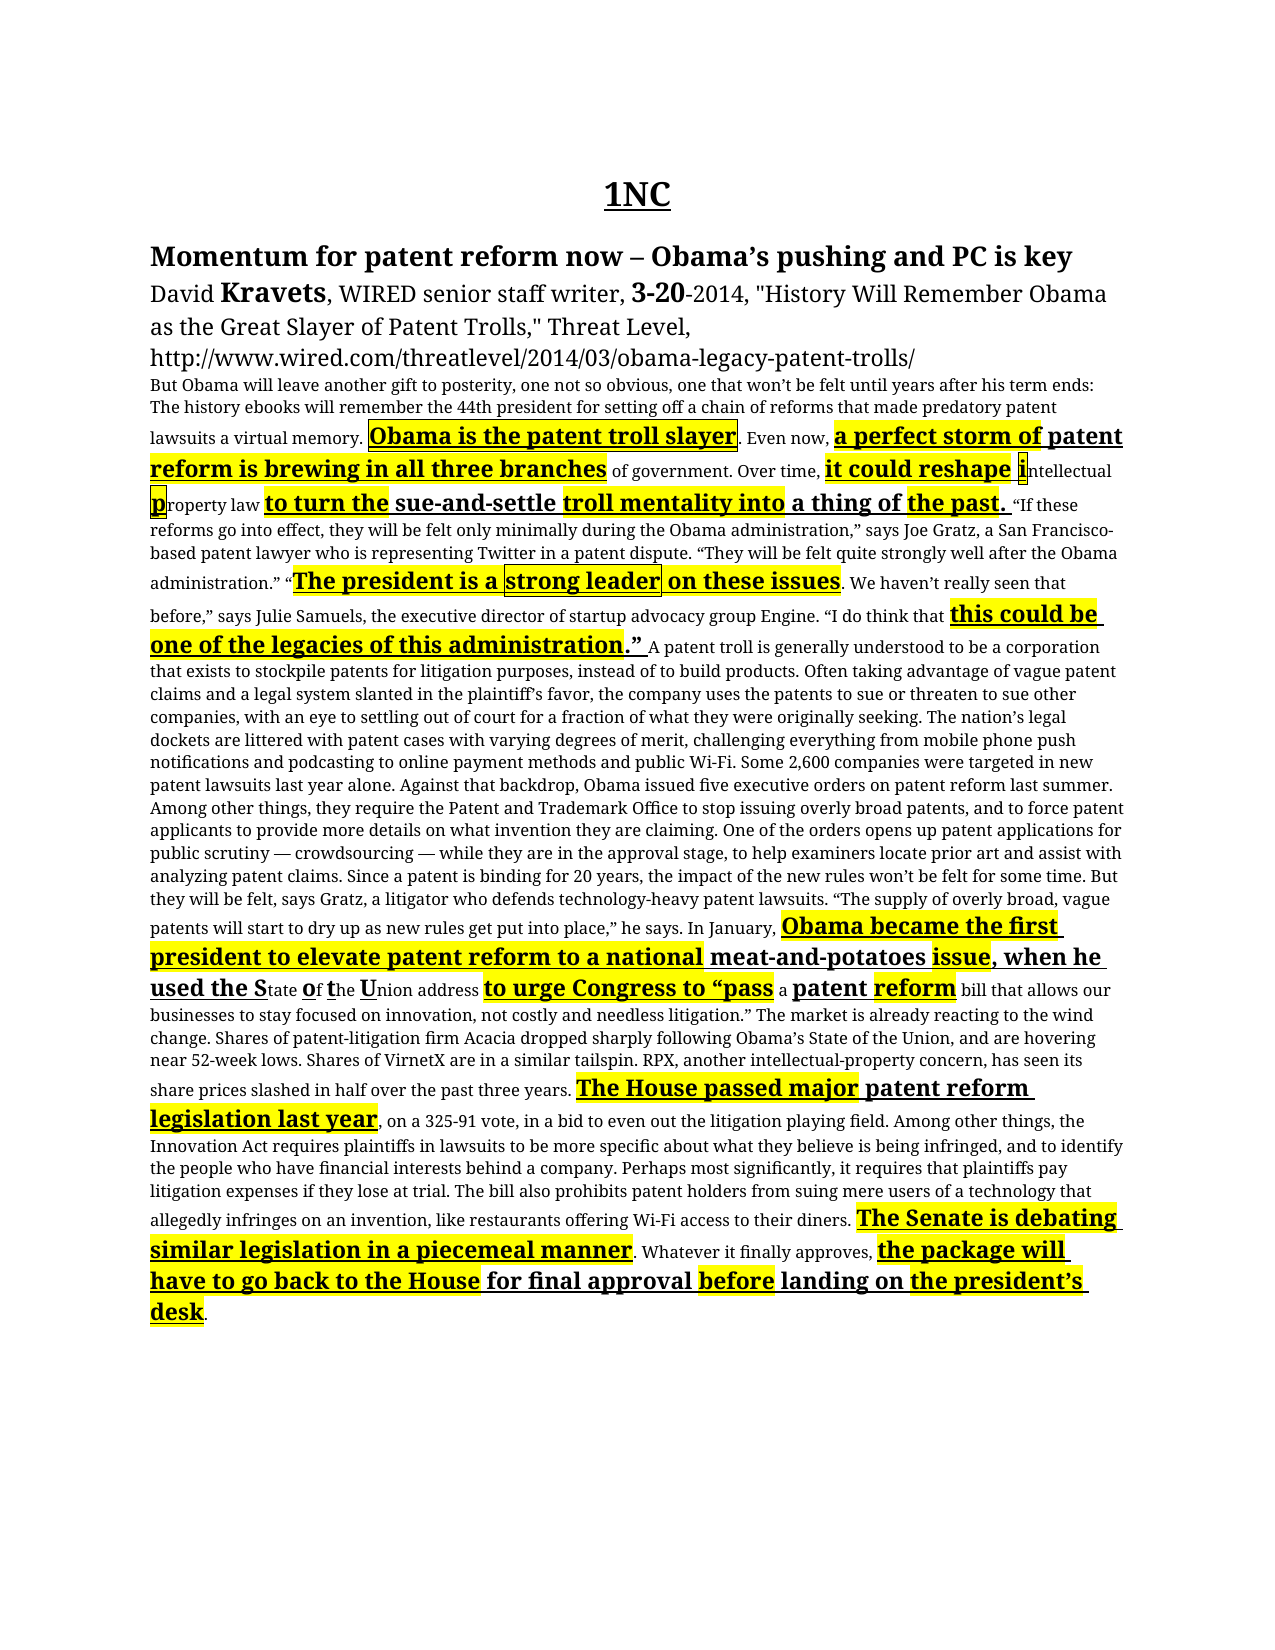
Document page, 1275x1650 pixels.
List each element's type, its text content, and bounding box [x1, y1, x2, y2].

subtitle 1NC [150, 171, 1125, 216]
text But Obama will leave another gift to posterity, one not so obvious, one that won’t be felt until years after his term ends: The history ebooks will remember the 44th president for setting off a chain of reforms that made predatory patent lawsuits a virtual memory. Obama is the patent troll slayer. Even now, a perfect storm of patent reform is brewing in all three branches of government. Over time, it could reshape intellectual property law to turn the sue-and-settle troll mentality into a thing of the past. “If these reforms go into effect, they will be felt only minimally during the Obama administration,” says Joe Gratz, a San Francisco-based patent lawyer who is representing Twitter in a patent dispute. “They will be felt quite strongly well after the Obama administration.” “The president is a strong leader on these issues. We haven’t really seen that before,” says Julie Samuels, the executive director of startup advocacy group Engine. “I do think that this could be one of the legacies of this administration.” A patent troll is generally understood to be a corporation that exists to stockpile patents for litigation purposes, instead of to build products. Often taking advantage of vague patent claims and a legal system slanted in the plaintiff’s favor, the company uses the patents to sue or threaten to sue other companies, with an eye to settling out of court for a fraction of what they were originally seeking. The nation’s legal dockets are littered with patent cases with varying degrees of merit, challenging everything from mobile phone push notifications and podcasting to online payment methods and public Wi-Fi. Some 2,600 companies were targeted in new patent lawsuits last year alone. Against that backdrop, Obama issued five executive orders on patent reform last summer. Among other things, they require the Patent and Trademark Office to stop issuing overly broad patents, and to force patent applicants to provide more details on what invention they are claiming. One of the orders opens up patent applications for public scrutiny — crowdsourcing — while they are in the approval stage, to help examiners locate prior art and assist with analyzing patent claims. Since a patent is binding for 20 years, the impact of the new rules won’t be felt for some time. But they will be felt, says Gratz, a litigator who defends technology-heavy patent lawsuits. “The supply of overly broad, vague patents will start to dry up as new rules get put into place,” he says. In January, Obama became the first president to elevate patent reform to a national meat-and-potatoes issue, when he used the State of the Union address to urge Congress to “pass a patent reform bill that allows our businesses to stay focused on innovation, not costly and needless litigation.” The market is already reacting to the wind change. Shares of patent-litigation firm Acacia dropped sharply following Obama’s State of the Union, and are hovering near 52-week lows. Shares of VirnetX are in a similar tailspin. RPX, another intellectual-property concern, has seen its share prices slashed in half over the past three years. The House passed major patent reform legislation last year, on a 325-91 vote, in a bid to even out the litigation playing field. Among other things, the Innovation Act requires plaintiffs in lawsuits to be more specific about what they believe is being infringed, and to identify the people who have financial interests behind a company. Perhaps most significantly, it requires that plaintiffs pay litigation expenses if they lose at trial. The bill also prohibits patent holders from suing mere users of a technology that allegedly infringes on an invention, like restaurants offering Wi-Fi access to their diners. The Senate is debating similar legislation in a piecemeal manner. Whatever it finally approves, the package will have to go back to the House for final approval before landing on the president’s desk. [150, 373, 1125, 1327]
text David Kravets, WIRED senior staff writer, 3-20-2014, "History Will Remember Obama as the Great Slayer of Patent Trolls," Threat Level, http://www.wired.com/threatlevel/2014/03/obama-legacy-patent-trolls/ [150, 274, 1125, 373]
subtitle Momentum for patent reform now – Obama’s pushing and PC is key [150, 237, 1125, 274]
